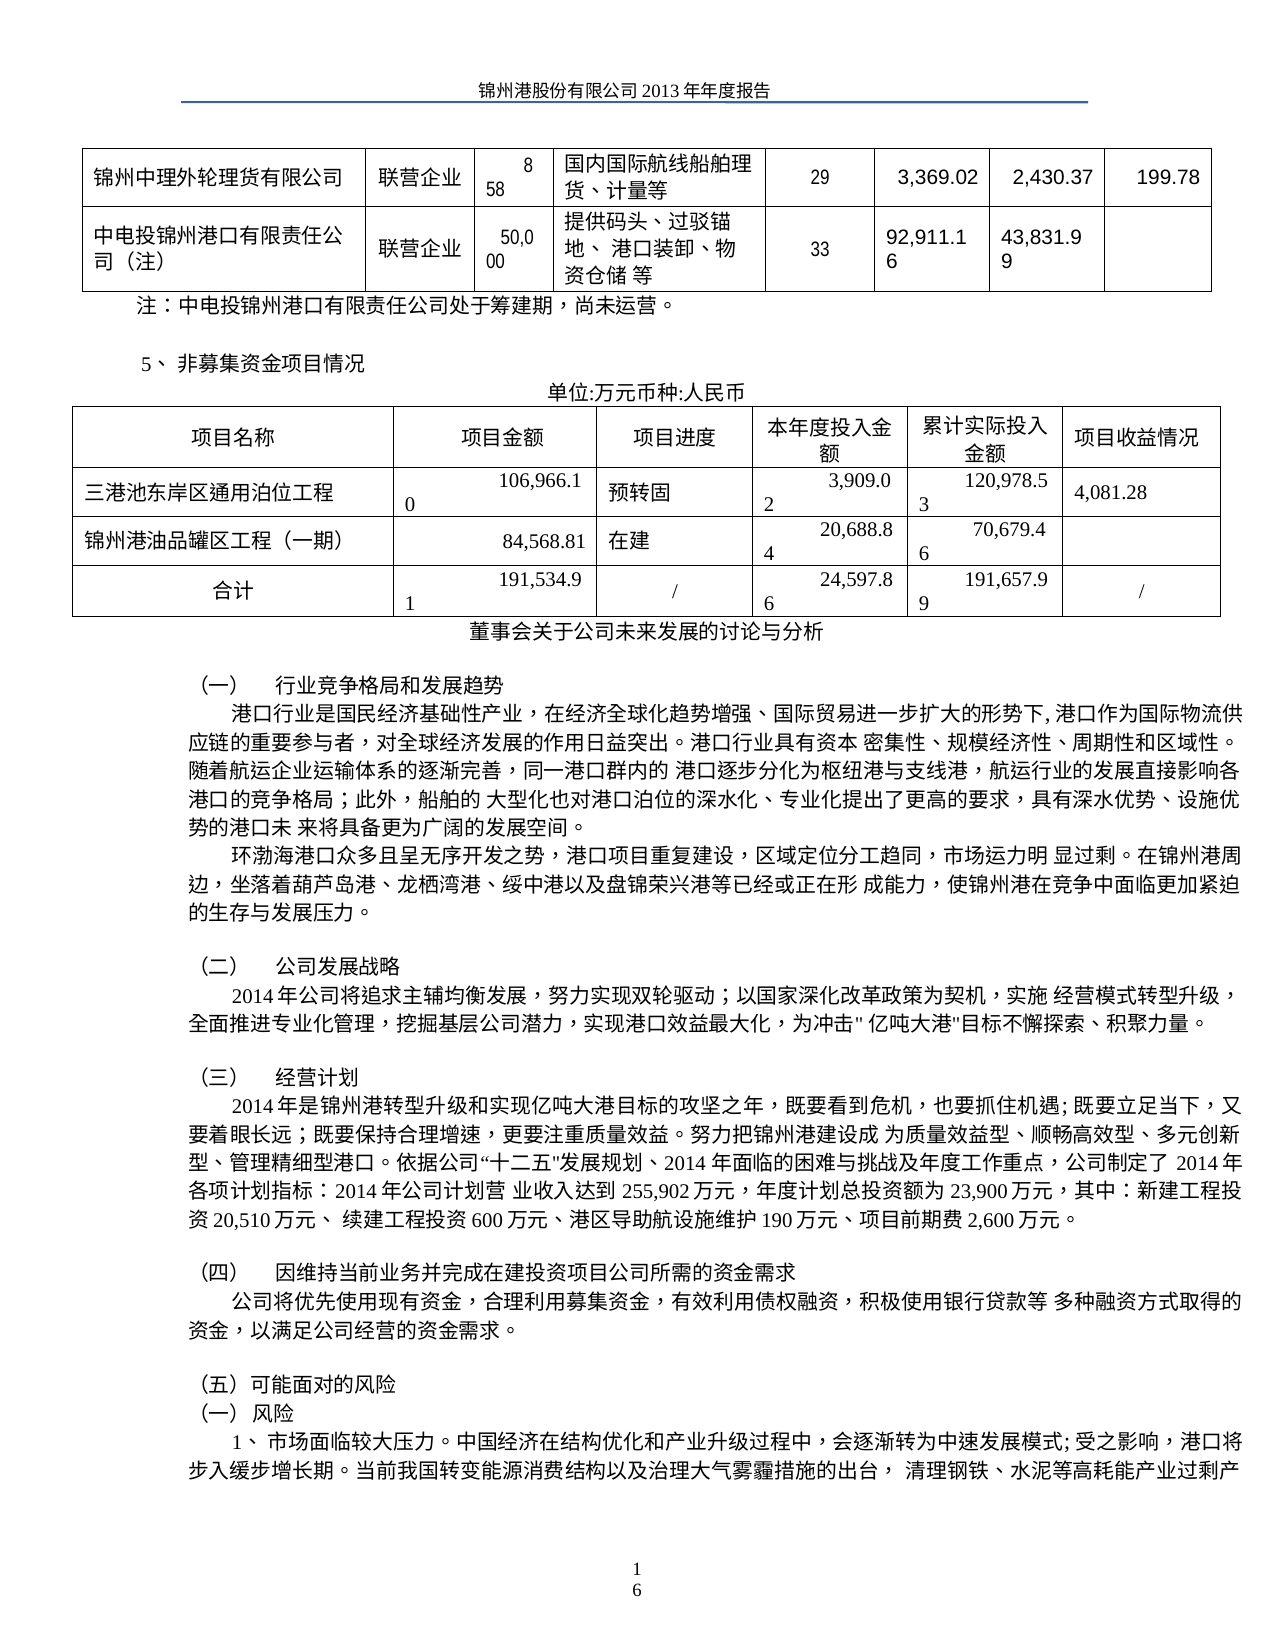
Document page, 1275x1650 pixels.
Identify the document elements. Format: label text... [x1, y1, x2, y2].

table_header 199.78 [1105, 149, 1211, 206]
text （四） 因维持当前业务并完成在建投资项目公司所需的资金需求 [188, 1258, 1243, 1287]
table_header 项目名称 [73, 407, 393, 467]
table_cell 191,657.99 [908, 566, 1062, 616]
text 董事会关于公司未来发展的讨论与分析 [50, 617, 1243, 646]
table_cell [1105, 207, 1211, 291]
table_cell 在建 [597, 517, 752, 564]
table_cell 三港池东岸区通用泊位工程 [73, 468, 393, 516]
text 2014年是锦州港转型升级和实现亿吨大港目标的攻坚之年，既要看到危机，也要抓住机遇; 既要立足当下，又要着眼长远；既要保持合理增速，更要注重质量效益。努力把锦州港建设成 为质量效益型、顺畅高效型、多元创新型、管理精细型港口。依据公司“十二五''发展规划、2014 年面临的困难与挑战及年度工作重点，公司制定了 2014年各项计划指标：2014年公司计划营 业收入达到255,902万元，年度计划总投资额为23,900万元，其中：新建工程投资20,510万元、 续建工程投资600万元、港区导助航设施维护190万元、项目前期费2,600万元。 [188, 1091, 1243, 1233]
text 注：中电投锦州港口有限责任公司处于筹建期，尚未运营。 [136, 292, 1243, 320]
table_cell 预转固 [597, 468, 752, 516]
table_cell 联营企业 [366, 207, 474, 291]
text 2014年公司将追求主辅均衡发展，努力实现双轮驱动；以国家深化改革政策为契机，实施 经营模式转型升级，全面推进专业化管理，挖掘基层公司潜力，实现港口效益最大化，为冲击" 亿吨大港"目标不懈探索、积聚力量。 [188, 980, 1243, 1038]
table_cell 84,568.81 [394, 517, 596, 564]
table_header 联营企业 [366, 149, 474, 206]
text （一） 风险 [188, 1398, 1243, 1427]
table_cell 提供码头、过驳锚地、 港口装卸、物资仓储 等 [554, 207, 765, 291]
table_header 29 [766, 149, 874, 206]
text 单位:万元币种:人民币 [50, 378, 1243, 406]
table_cell 4,081.28 [1063, 468, 1220, 516]
table_cell 锦州港油品罐区工程（一期） [73, 517, 393, 564]
table_header 本年度投入金 额 [753, 407, 907, 467]
table_cell 合计 [73, 566, 393, 616]
text 5、 非募集资金项目情况 [141, 349, 1243, 378]
table_cell 92,911.16 [875, 207, 989, 291]
text 环渤海港口众多且呈无序开发之势，港口项目重复建设，区域定位分工趋同，市场运力明 显过剩。在锦州港周边，坐落着葫芦岛港、龙栖湾港、绥中港以及盘锦荣兴港等已经或正在形 成能力，使锦州港在竞争中面临更加紧迫的生存与发展压力。 [188, 841, 1243, 926]
text （二） 公司发展战略 [188, 951, 1243, 980]
table_cell 中电投锦州港口有限责任公 司（注） [83, 207, 365, 291]
text 港口行业是国民经济基础性产业，在经济全球化趋势增强、国际贸易进一步扩大的形势下, 港口作为国际物流供应链的重要参与者，对全球经济发展的作用日益突出。港口行业具有资本 密集性、规模经济性、周期性和区域性。随着航运企业运输体系的逐渐完善，同一港口群内的 港口逐步分化为枢纽港与支线港，航运行业的发展直接影响各港口的竞争格局；此外，船舶的 大型化也对港口泊位的深水化、专业化提出了更高的要求，具有深水优势、设施优势的港口未 来将具备更为广阔的发展空间。 [188, 699, 1243, 841]
table_cell 24,597.86 [753, 566, 907, 616]
table_cell 106,966.10 [394, 468, 596, 516]
text 公司将优先使用现有资金，合理利用募集资金，有效利用债权融资，积极使用银行贷款等 多种融资方式取得的资金，以满足公司经营的资金需求。 [188, 1287, 1243, 1344]
table_header 858 [475, 149, 553, 206]
table_cell [1063, 517, 1220, 564]
table_header 项目进度 [597, 407, 752, 467]
table_cell 191,534.91 [394, 566, 596, 616]
table_cell 20,688.84 [753, 517, 907, 564]
table_header 项目收益情况 [1063, 407, 1220, 467]
table_header 锦州中理外轮理货有限公司 [83, 149, 365, 206]
table_header 累计实际投入 金额 [908, 407, 1062, 467]
table_cell 3,909.02 [753, 468, 907, 516]
table_header 2,430.37 [990, 149, 1104, 206]
table_cell 33 [766, 207, 874, 291]
text （五）可能面对的风险 [188, 1369, 1243, 1398]
text （三） 经营计划 [188, 1063, 1243, 1091]
text （一） 行业竞争格局和发展趋势 [188, 671, 1243, 699]
table_cell 43,831.99 [990, 207, 1104, 291]
table_header 国内国际航线船舶理 货、计量等 [554, 149, 765, 206]
table_cell 120,978.53 [908, 468, 1062, 516]
table_cell 70,679.46 [908, 517, 1062, 564]
table_cell 50,000 [475, 207, 553, 291]
table_cell / [1063, 566, 1220, 616]
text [188, 1427, 1243, 1484]
table_cell / [597, 566, 752, 616]
table_header 3,369.02 [875, 149, 989, 206]
table_header 项目金额 [394, 407, 596, 467]
